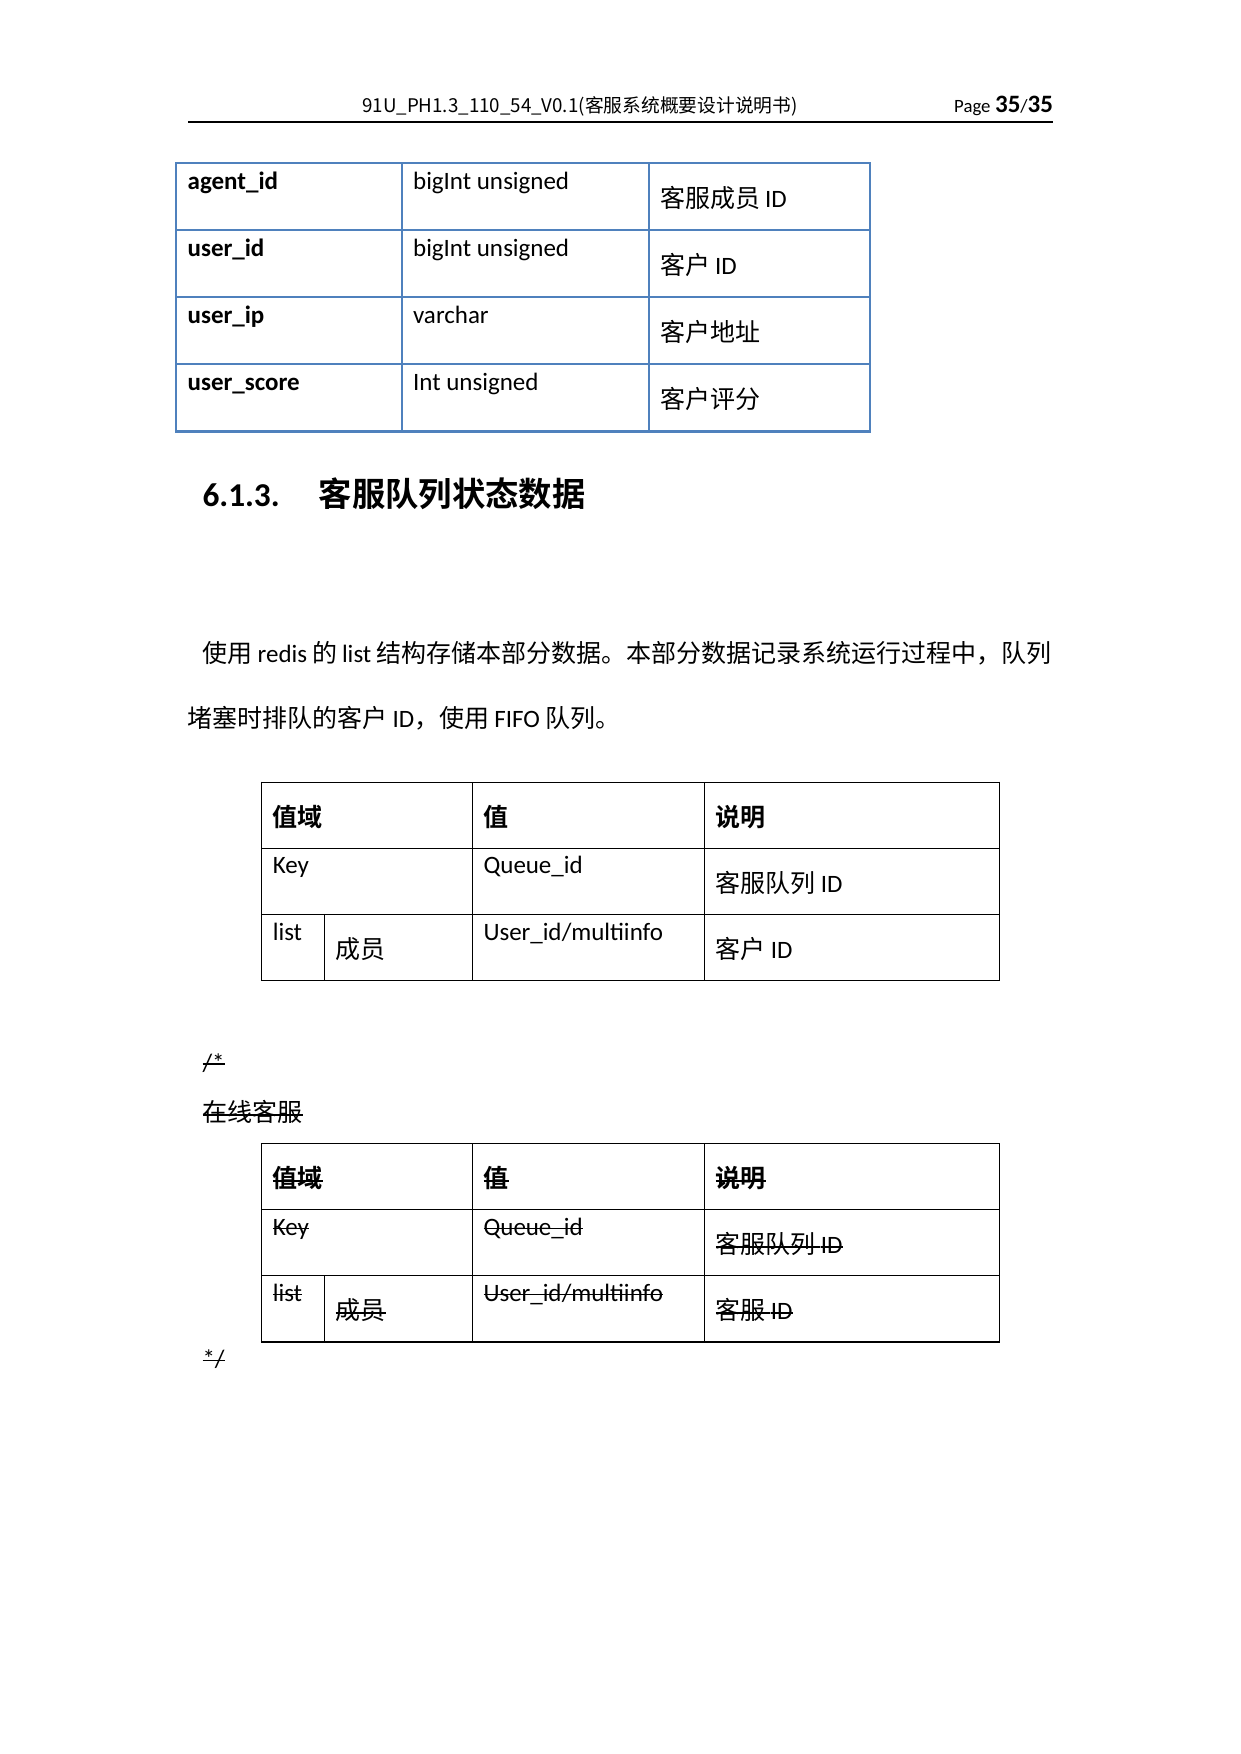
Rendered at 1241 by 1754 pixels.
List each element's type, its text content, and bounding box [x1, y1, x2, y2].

table_cell 客服成员ID [650, 164, 869, 229]
text /* [187, 1046, 1053, 1078]
text 在线客服 [187, 1078, 1053, 1143]
table_header 值 [473, 783, 704, 848]
table_cell list [262, 915, 324, 980]
table_cell bigInt unsigned [403, 164, 648, 229]
subtitle 客服队列状态数据 [202, 459, 1053, 524]
table_cell 客户ID [650, 231, 869, 296]
text */ [187, 1342, 1053, 1375]
table_cell user_id [177, 231, 401, 296]
table_cell varchar [403, 298, 648, 363]
table_header 说明 [705, 783, 999, 848]
table_cell User_id/multiinfo [473, 1276, 704, 1341]
table_cell Key [262, 849, 472, 914]
table_cell user_ip [177, 298, 401, 363]
table_cell 成员 [325, 915, 472, 980]
table_cell Int unsigned [403, 365, 648, 430]
table_cell list [262, 1276, 324, 1341]
table_header 值域 [262, 783, 472, 848]
table_cell 客户ID [705, 915, 999, 980]
table_cell 成员 [325, 1276, 472, 1341]
table_header 值 [473, 1144, 704, 1209]
table_cell 客服队列ID [705, 849, 999, 914]
table_cell User_id/multiinfo [473, 915, 704, 980]
table_cell 客户地址 [650, 298, 869, 363]
table_cell 客户评分 [650, 365, 869, 430]
table_cell Queue_id [473, 1210, 704, 1275]
text 使用redis的list结构存储本部分数据。本部分数据记录系统运行过程中，队列堵塞时排队的客户ID，使用FIFO队列。 [187, 619, 1053, 749]
table_cell bigInt unsigned [403, 231, 648, 296]
table_cell agent_id [177, 164, 401, 229]
table_cell user_score [177, 365, 401, 430]
table_header 说明 [705, 1144, 999, 1209]
table_cell Queue_id [473, 849, 704, 914]
table_cell 客服队列ID [705, 1210, 999, 1275]
table_cell Key [262, 1210, 472, 1275]
table_cell 客服ID [705, 1276, 999, 1341]
table_header 值域 [262, 1144, 472, 1209]
